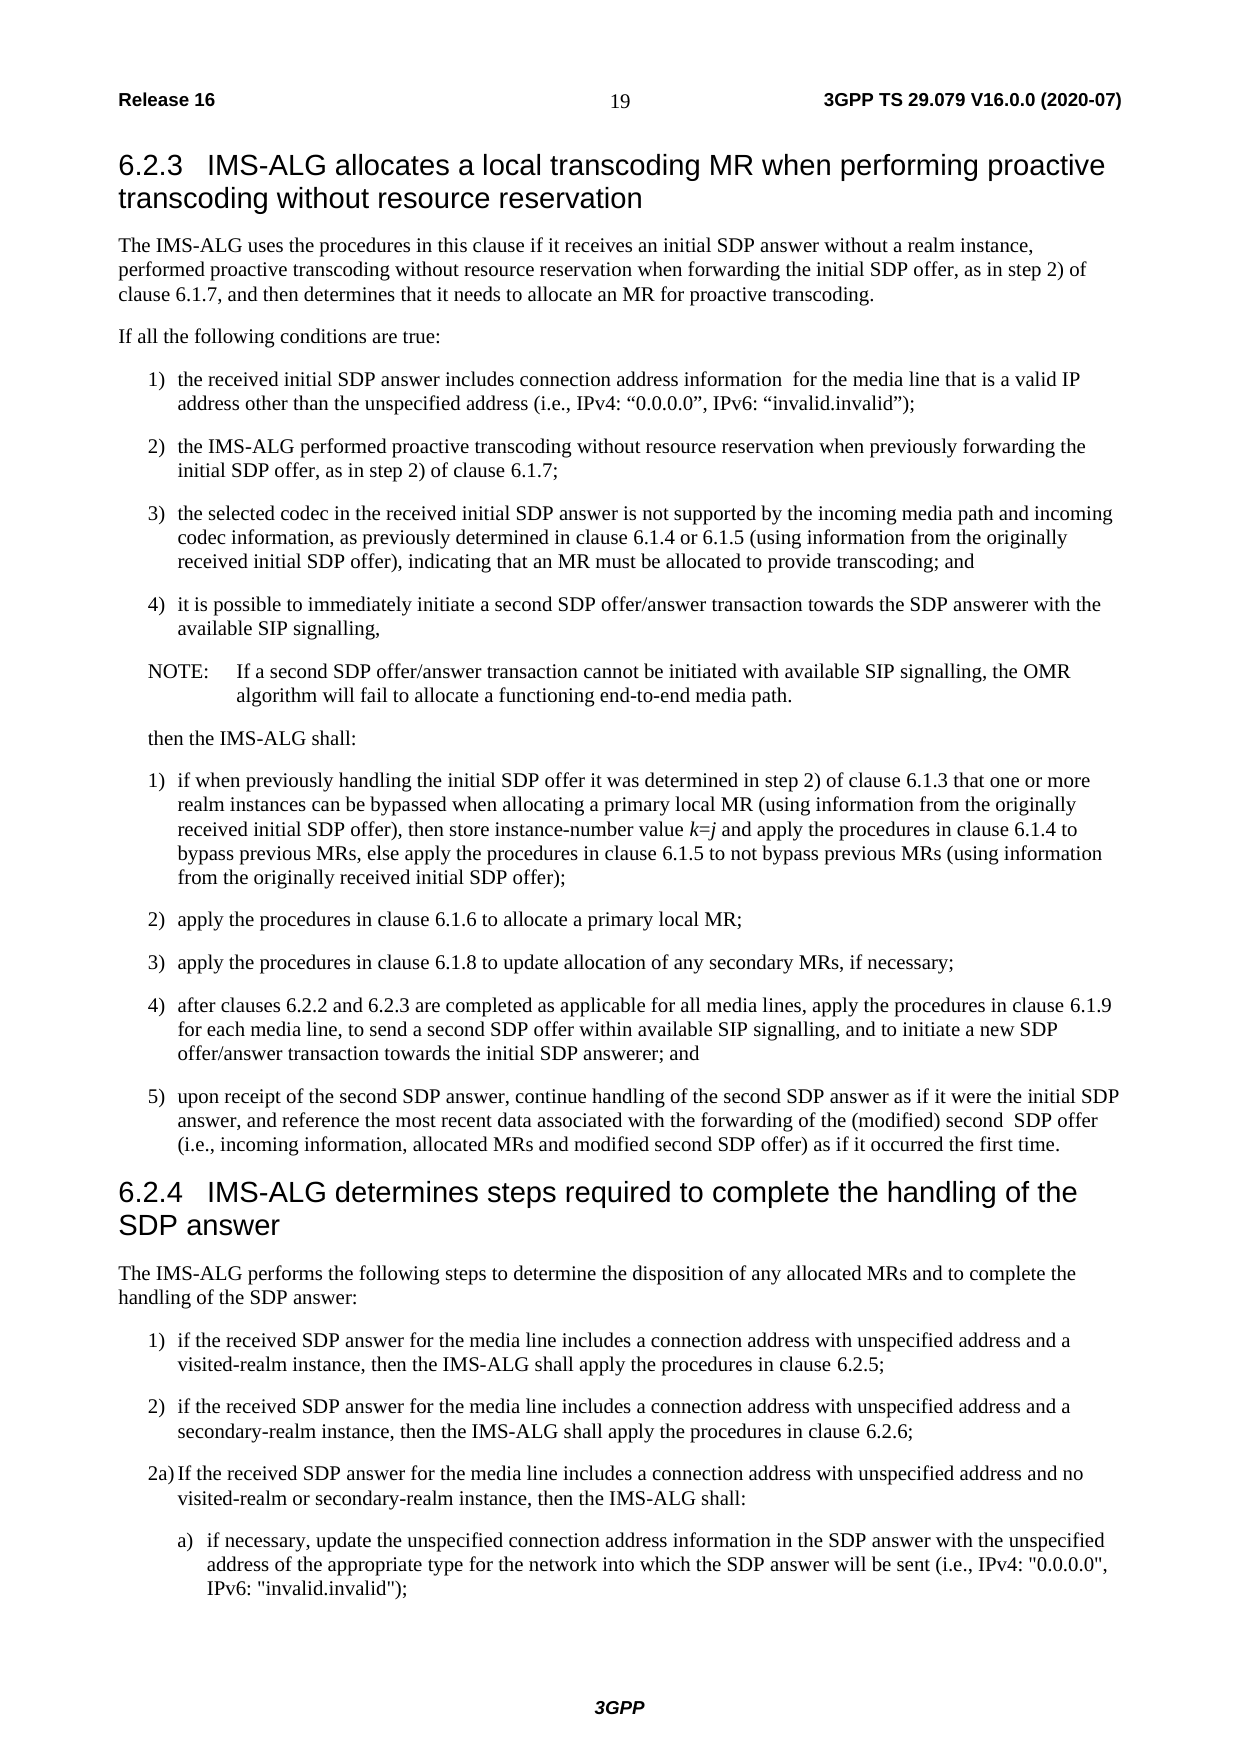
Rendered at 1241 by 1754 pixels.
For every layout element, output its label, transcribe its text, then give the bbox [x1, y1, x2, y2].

text 3) apply the procedures in clause 6.1.8 to update allocation of any secondary MRs, if necessary; [148, 950, 1122, 974]
subtitle 6.2.4 IMS-ALG determines steps required to complete the handling of the SDP answer [118, 1175, 1122, 1242]
text 2) apply the procedures in clause 6.1.6 to allocate a primary local MR; [148, 907, 1122, 931]
text 4) it is possible to immediately initiate a second SDP offer/answer transaction towards the SDP answerer with the available SIP signalling, [148, 592, 1122, 640]
text 1) the received initial SDP answer includes connection address information for the media line that is a valid IP address other than the unspecified address (i.e., IPv4: “0.0.0.0”, IPv6: “invalid.invalid”); [148, 367, 1122, 415]
subtitle 6.2.3 IMS-ALG allocates a local transcoding MR when performing proactive transcoding without resource reservation [118, 147, 1122, 214]
text 5) upon receipt of the second SDP answer, continue handling of the second SDP answer as if it were the initial SDP answer, and reference the most recent data associated with the forwarding of the (modified) second SDP offer (i.e., incoming information, allocated MRs and modified second SDP offer) as if it occurred the first time. [148, 1084, 1122, 1156]
text 2) if the received SDP answer for the media line includes a connection address with unspecified address and a secondary-realm instance, then the IMS-ALG shall apply the procedures in clause 6.2.6; [148, 1394, 1122, 1443]
text 3) the selected codec in the received initial SDP answer is not supported by the incoming media path and incoming codec information, as previously determined in clause 6.1.4 or 6.1.5 (using information from the originally received initial SDP offer), indicating that an MR must be allocated to provide transcoding; and [148, 501, 1122, 573]
text The IMS-ALG uses the procedures in this clause if it receives an initial SDP answer without a realm instance, performed proactive transcoding without resource reservation when forwarding the initial SDP offer, as in step 2) of clause 6.1.7, and then determines that it needs to allocate an MR for proactive transcoding. [118, 233, 1122, 306]
text If all the following conditions are true: [118, 324, 1122, 348]
text 4) after clauses 6.2.2 and 6.2.3 are completed as applicable for all media lines, apply the procedures in clause 6.1.9 for each media line, to send a second SDP offer within available SIP signalling, and to initiate a new SDP offer/answer transaction towards the initial SDP answerer; and [148, 993, 1122, 1065]
text NOTE: If a second SDP offer/answer transaction cannot be initiated with available SIP signalling, the OMR algorithm will fail to allocate a functioning end-to-end media path. [148, 659, 1122, 707]
text 1) if when previously handling the initial SDP offer it was determined in step 2) of clause 6.1.3 that one or more realm instances can be bypassed when allocating a primary local MR (using information from the originally received initial SDP offer), then store instance-number value k=j and apply the procedures in clause 6.1.4 to bypass previous MRs, else apply the procedures in clause 6.1.5 to not bypass previous MRs (using information from the originally received initial SDP offer); [148, 768, 1122, 889]
text 1) if the received SDP answer for the media line includes a connection address with unspecified address and a visited-realm instance, then the IMS-ALG shall apply the procedures in clause 6.2.5; [148, 1328, 1122, 1376]
text then the IMS-ALG shall: [148, 726, 1122, 749]
text The IMS-ALG performs the following steps to determine the disposition of any allocated MRs and to complete the handling of the SDP answer: [118, 1261, 1122, 1309]
text 2) the IMS-ALG performed proactive transcoding without resource reservation when previously forwarding the initial SDP offer, as in step 2) of clause 6.1.7; [148, 434, 1122, 482]
text 2a) If the received SDP answer for the media line includes a connection address with unspecified address and no visited-realm or secondary-realm instance, then the IMS-ALG shall: [148, 1461, 1122, 1509]
text a) if necessary, update the unspecified connection address information in the SDP answer with the unspecified address of the appropriate type for the network into which the SDP answer will be sent (i.e., IPv4: "0.0.0.0", IPv6: "invalid.invalid"); [177, 1528, 1122, 1600]
